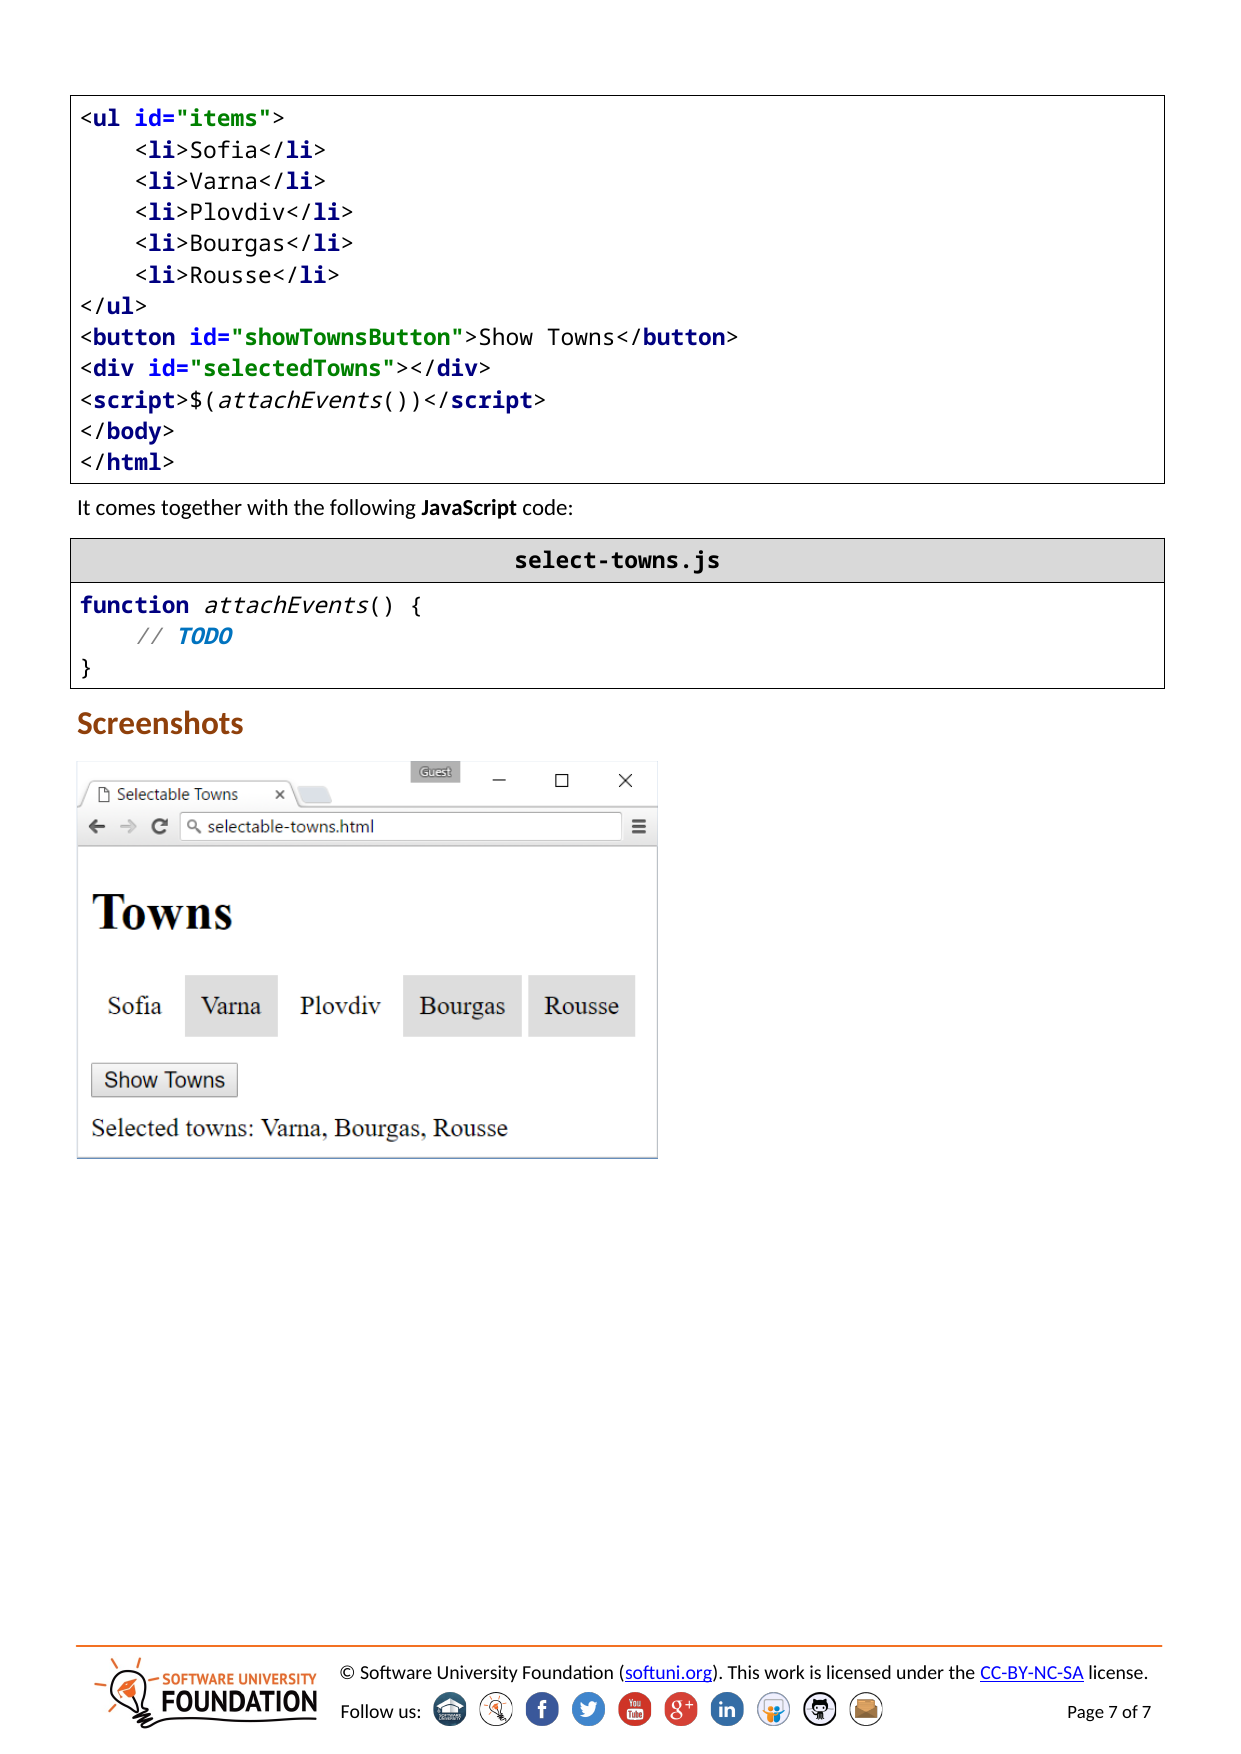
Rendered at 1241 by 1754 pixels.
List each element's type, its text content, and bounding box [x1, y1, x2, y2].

picture [664, 1692, 698, 1726]
table_cell function attachEvents() { // TODO } [71, 583, 1164, 688]
table_header select-towns.js [71, 539, 1164, 582]
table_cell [71, 96, 1164, 483]
picture [572, 1692, 605, 1726]
text It comes together with the following JavaScript code: [77, 493, 1163, 521]
picture [710, 1692, 744, 1726]
picture [849, 1692, 883, 1726]
subtitle Screenshots [77, 702, 1163, 742]
picture [433, 1692, 467, 1726]
picture [479, 1692, 513, 1726]
picture [93, 1656, 317, 1729]
picture [803, 1692, 837, 1726]
picture [618, 1692, 652, 1726]
picture [525, 1692, 559, 1726]
picture [757, 1692, 790, 1726]
picture [76, 761, 658, 1159]
